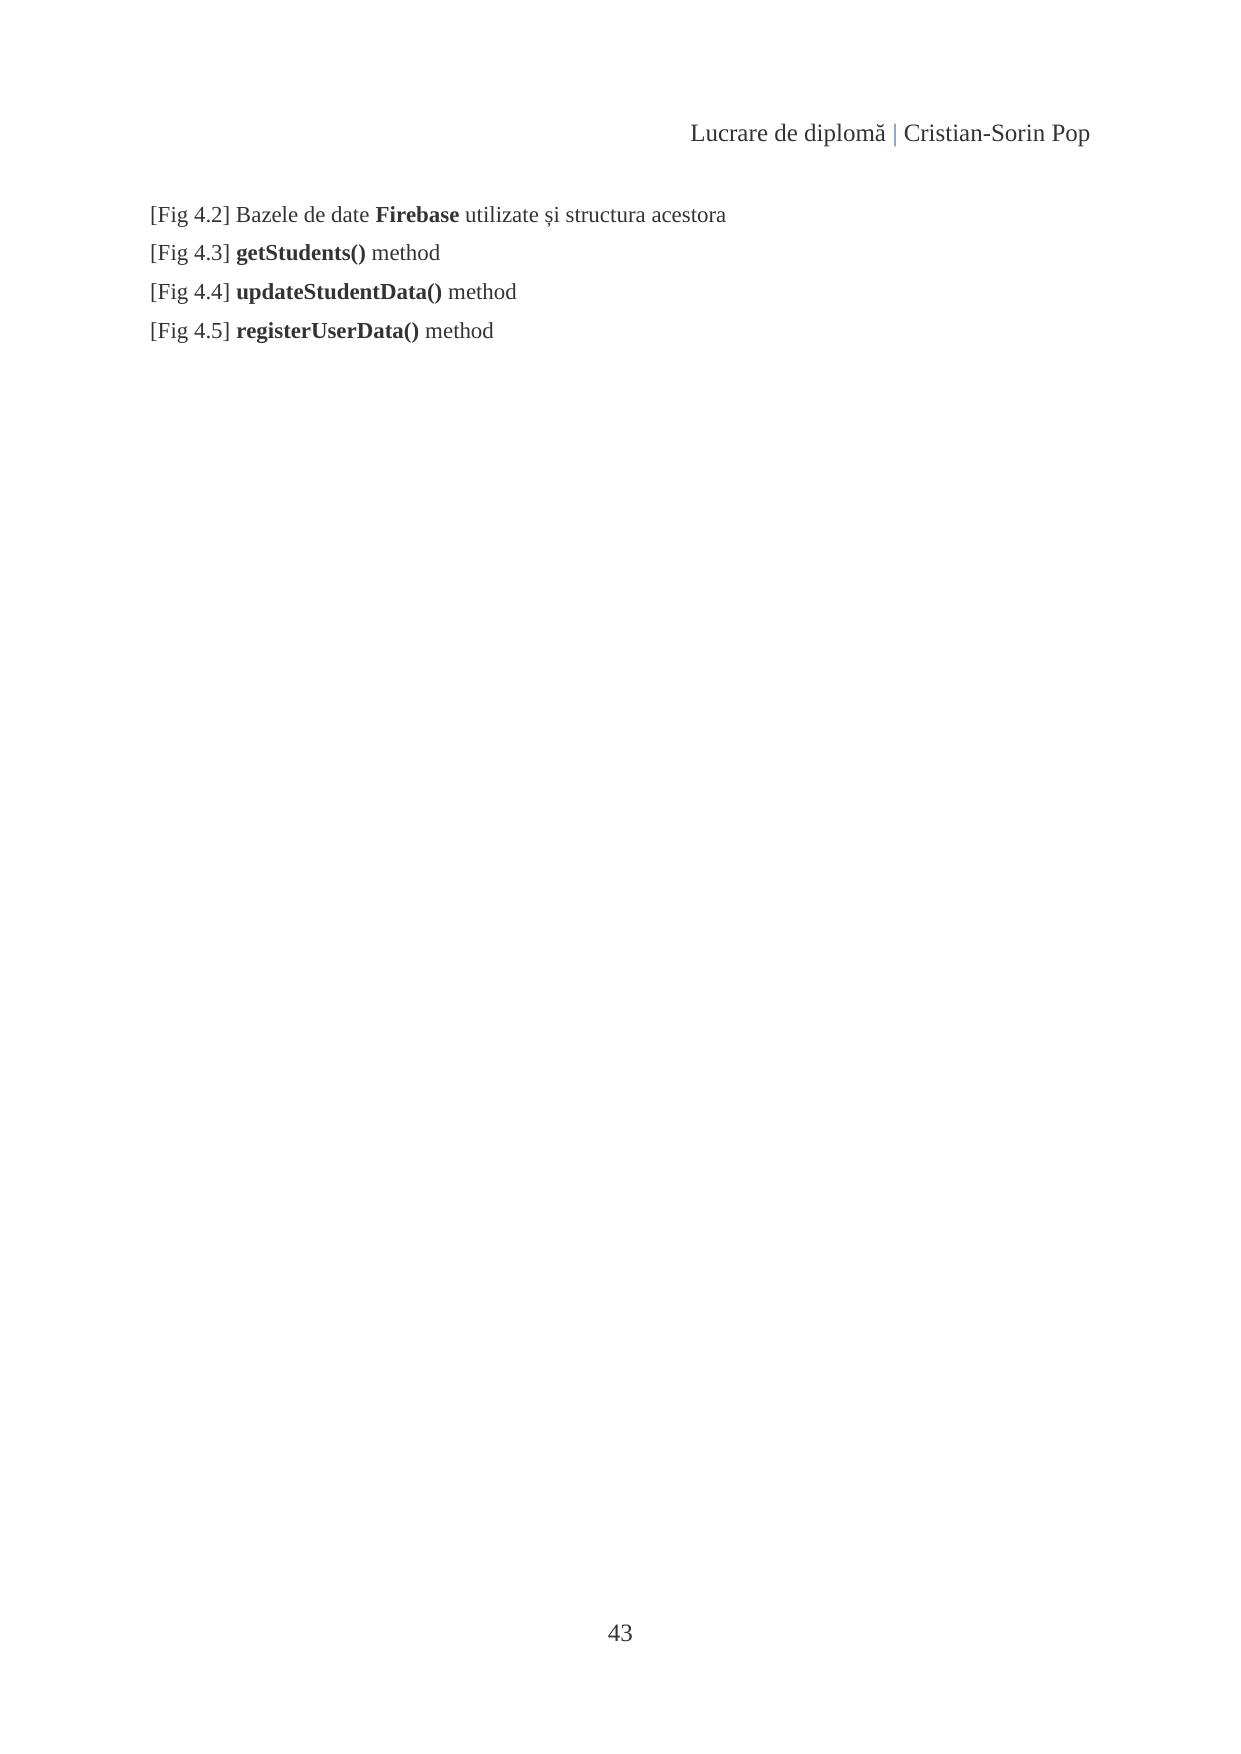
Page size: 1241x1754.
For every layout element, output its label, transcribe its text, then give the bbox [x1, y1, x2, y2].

text [Fig 4.5] registerUserData() method [150, 317, 1090, 343]
text [Fig 4.3] getStudents() method [150, 239, 1090, 266]
text [Fig 4.2] Bazele de date Firebase utilizate și structura acestora [150, 201, 1090, 227]
text [Fig 4.4] updateStudentData() method [150, 278, 1090, 305]
